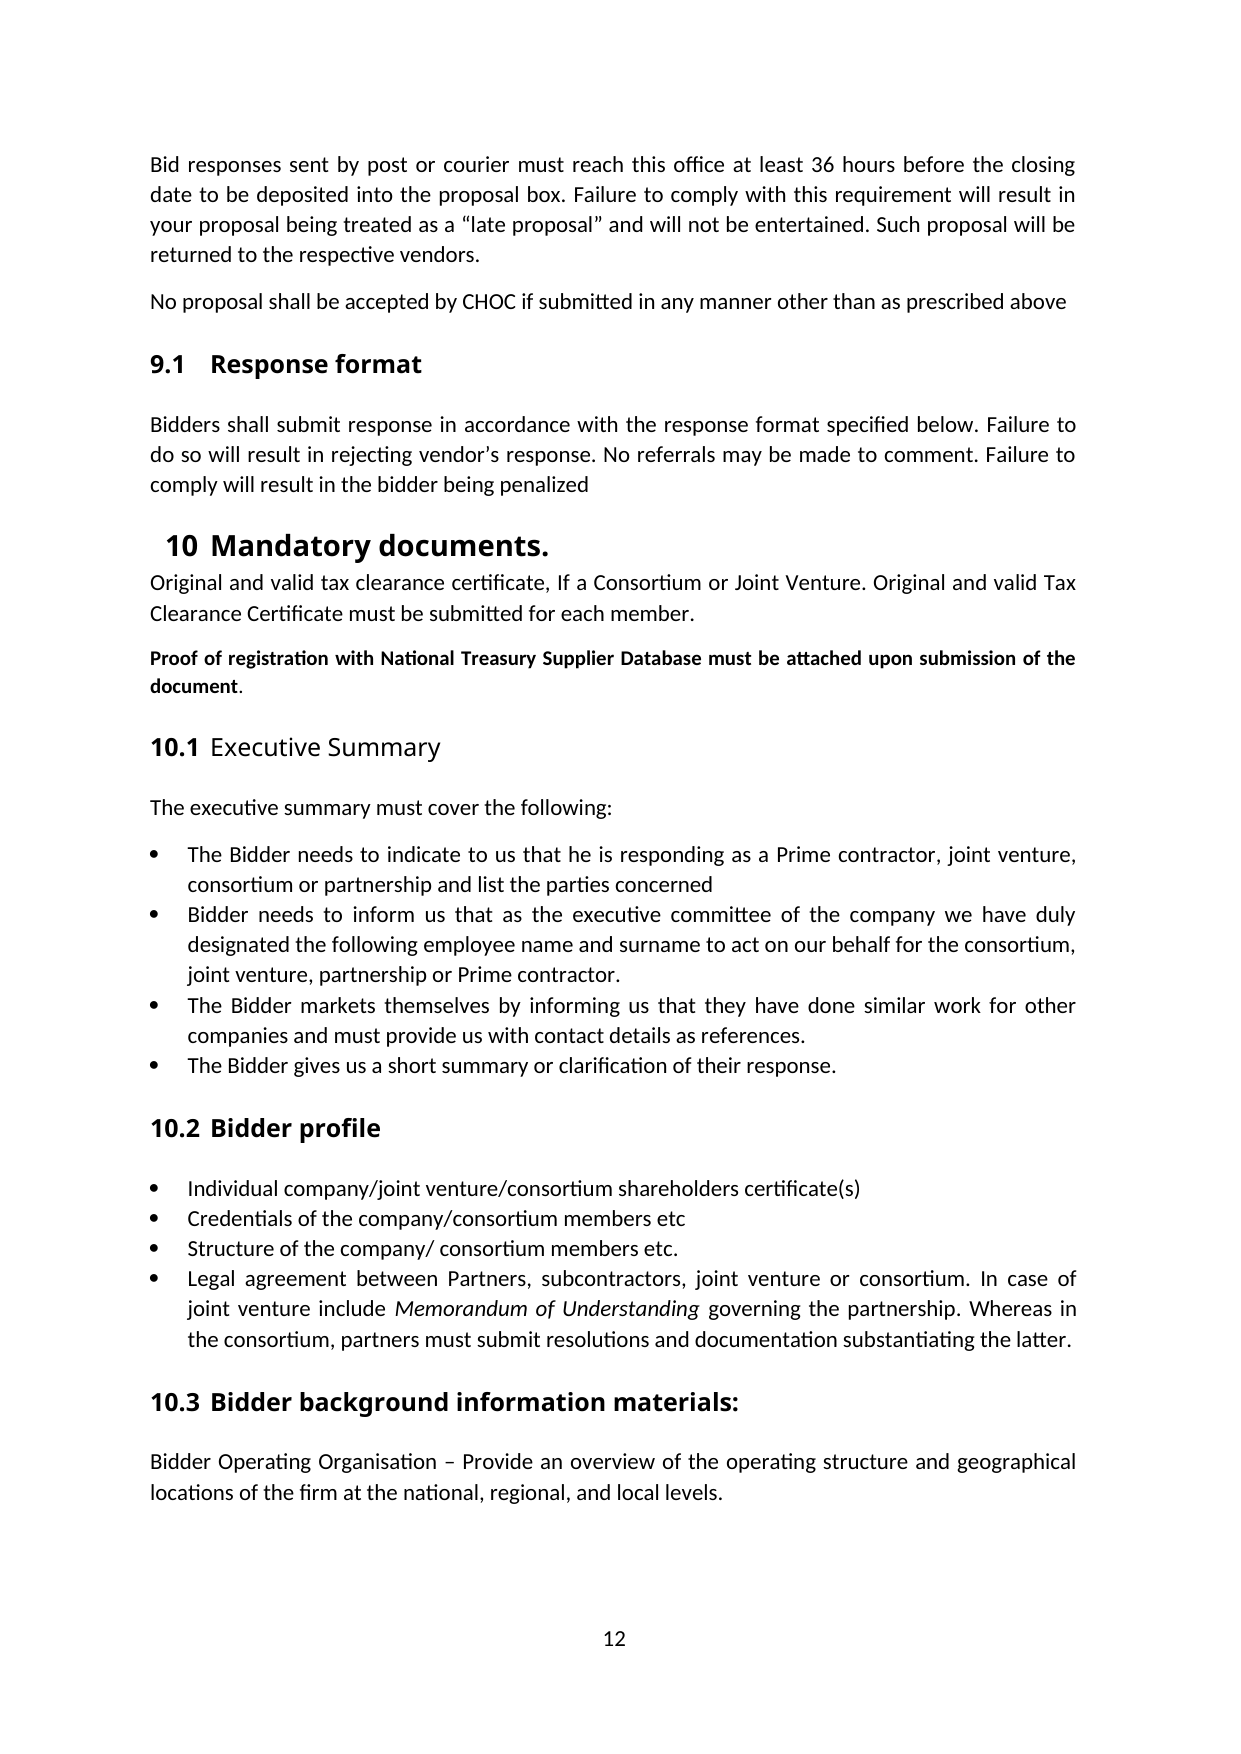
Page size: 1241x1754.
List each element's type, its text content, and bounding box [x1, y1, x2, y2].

list Credentials of the company/consortium members etc [150, 1204, 1078, 1232]
subtitle Bidder profile [150, 1111, 1078, 1144]
subtitle Response format [150, 347, 1078, 381]
list Structure of the company/ consortium members etc. [150, 1234, 1078, 1262]
subtitle Executive Summary [150, 729, 1078, 764]
list The Bidder markets themselves by informing us that they have done similar work for other companies and must provide us with contact details as references. [150, 991, 1078, 1049]
list Legal agreement between Partners, subcontractors, joint venture or consortium. In case of joint venture include Memorandum of Understanding governing the partnership. Whereas in the consortium, partners must submit resolutions and documentation substantiating the latter. [150, 1264, 1078, 1353]
list The Bidder gives us a short summary or clarification of their response. [150, 1051, 1078, 1079]
text Bidder Operating Organisation – Provide an overview of the operating structure and geographical locations of the firm at the national, regional, and local levels. [150, 1447, 1078, 1506]
list The Bidder needs to indicate to us that he is responding as a Prime contractor, joint venture, consortium or partnership and list the parties concerned [150, 840, 1078, 898]
text No proposal shall be accepted by CHOC if submitted in any manner other than as prescribed above [150, 287, 1078, 316]
subtitle Bidder background information materials: [150, 1384, 1078, 1418]
text Bid responses sent by post or courier must reach this office at least 36 hours before the closing date to be deposited into the proposal box. Failure to comply with this requirement will result in your proposal being treated as a “late proposal” and will not be entertained. Such proposal will be returned to the respective vendors. [150, 150, 1078, 269]
text Original and valid tax clearance certificate, If a Consortium or Joint Venture. Original and valid Tax Clearance Certificate must be submitted for each member. [150, 568, 1078, 627]
list Bidder needs to inform us that as the executive committee of the company we have duly designated the following employee name and surname to act on our behalf for the consortium, joint venture, partnership or Prime contractor. [150, 900, 1078, 988]
subtitle Mandatory documents. [165, 526, 1078, 565]
text Bidders shall submit response in accordance with the response format specified below. Failure to do so will result in rejecting vendor’s response. No referrals may be made to comment. Failure to comply will result in the bidder being penalized [150, 410, 1078, 498]
text The executive summary must cover the following: [150, 793, 1078, 821]
list Individual company/joint venture/consortium shareholders certificate(s) [150, 1174, 1078, 1202]
text Proof of registration with National Treasury Supplier Database must be attached upon submission of the document. [150, 646, 1078, 698]
